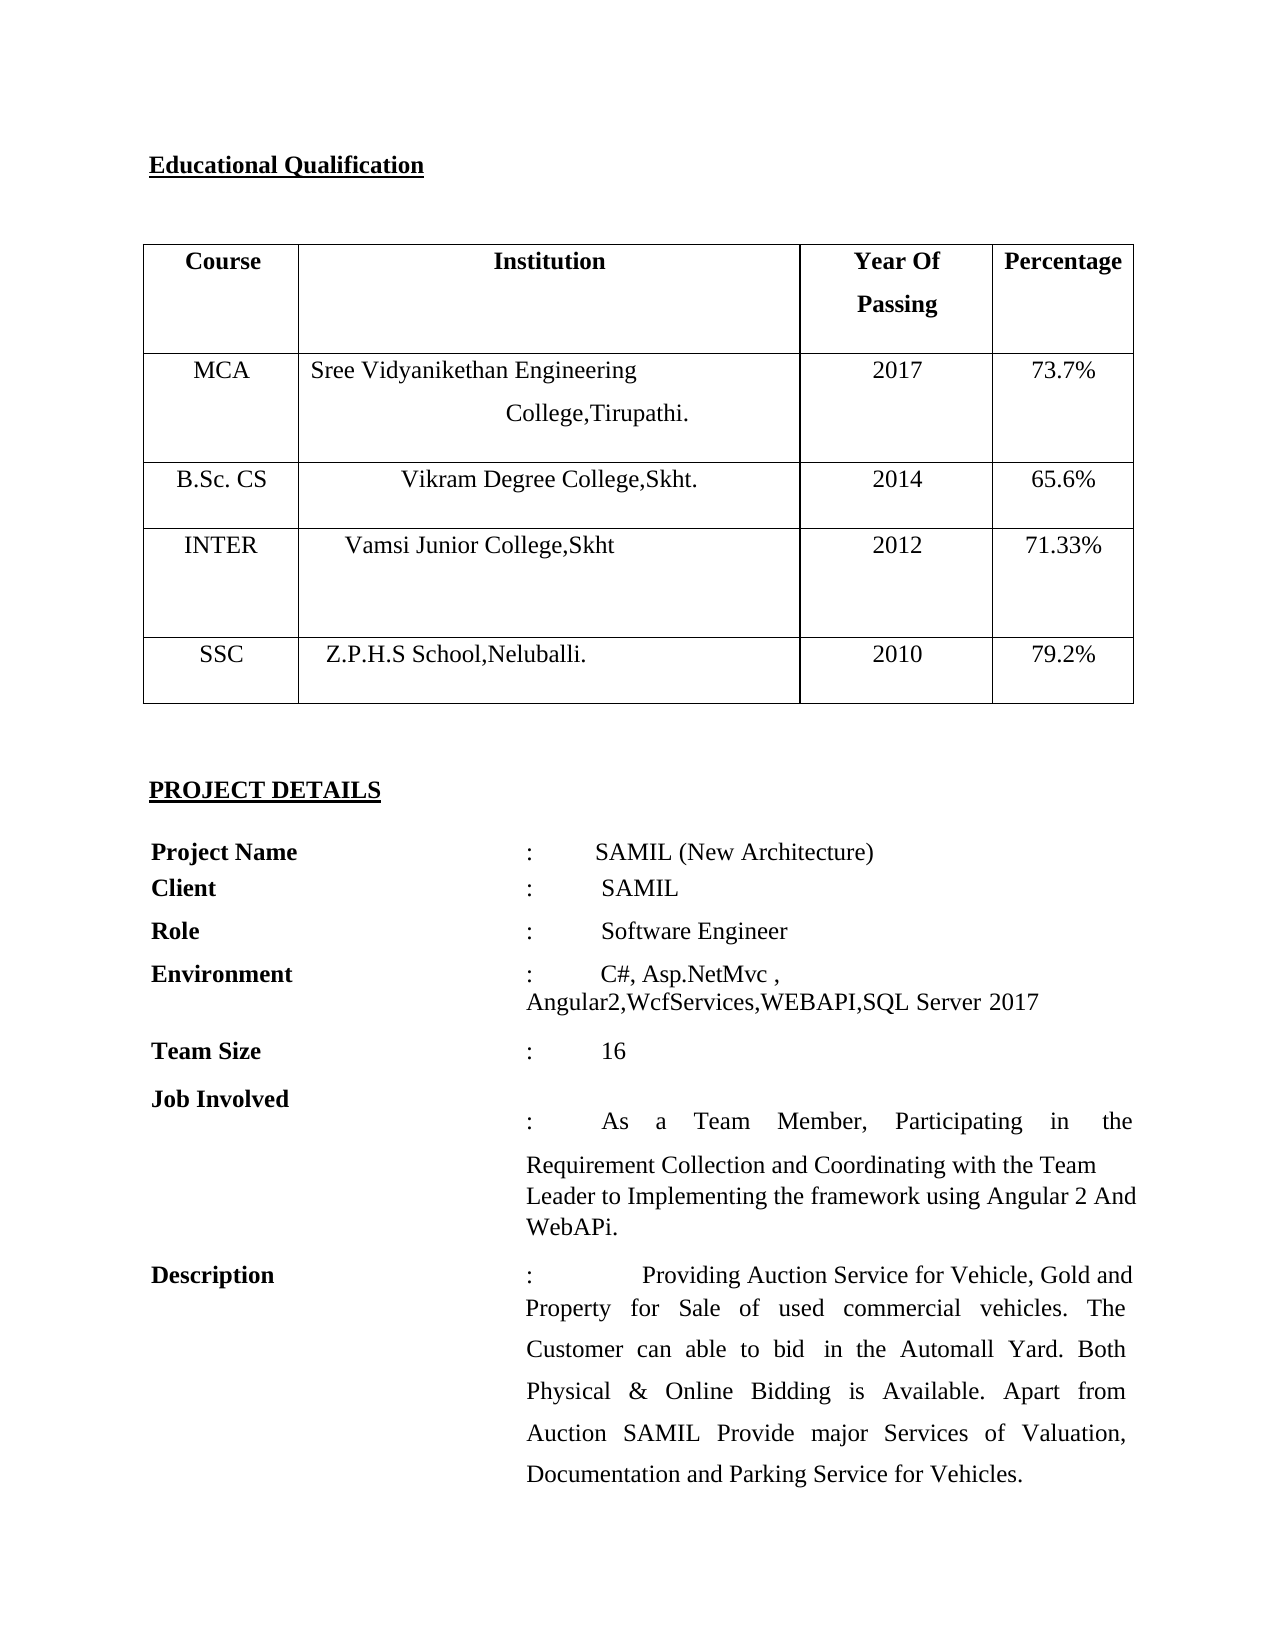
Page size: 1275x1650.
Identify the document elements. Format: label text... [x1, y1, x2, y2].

table_header : SAMIL (New Architecture) [411, 839, 1154, 870]
table_cell : SAMIL [411, 870, 1154, 909]
table_cell Z.P.H.S School,Neluballi. [299, 638, 799, 703]
table_cell : 16 [411, 1016, 1154, 1075]
table_cell 2014 [801, 463, 992, 528]
table_header Year Of Passing [801, 245, 992, 353]
table_cell Sree Vidyanikethan Engineering College,Tirupathi. [299, 354, 799, 462]
table_cell 79.2% [993, 638, 1133, 703]
table_cell INTER [144, 529, 298, 637]
table_cell 2010 [801, 638, 992, 703]
table_cell Vamsi Junior College,Skht [299, 529, 799, 637]
table_header Institution [299, 245, 799, 353]
table_cell 73.7% [993, 354, 1133, 462]
table_cell MCA [144, 354, 298, 462]
table_header Percentage [993, 245, 1133, 353]
table_cell 65.6% [993, 463, 1133, 528]
table_cell Job Involved [130, 1075, 411, 1243]
text Property for Sale of used commercial vehicles. The Customer can able to bid in the Automall Yard. Both Physical & Online Bidding is Available. Apart from Auction SAMIL Provide major Services of Valuation, Documentation and Parking Service for Vehicles. [525, 1293, 1126, 1488]
table_cell : C#, Asp.NetMvc , Angular2,WcfServices,WEBAPI,SQL Server 2017 [411, 952, 1154, 1016]
text PROJECT DETAILS [148, 775, 1164, 804]
table_cell : As a Team Member, Participating in the Requirement Collection and Coordinating with the Team Leader to Implementing the framework using Angular 2 And WebAPi. [411, 1075, 1154, 1243]
table_cell 2017 [801, 354, 992, 462]
text Educational Qualification [148, 151, 1164, 179]
table_cell : Software Engineer [411, 909, 1154, 952]
table_cell 71.33% [993, 529, 1133, 637]
table_header Course [144, 245, 298, 353]
table_cell Client [130, 870, 411, 909]
table_cell Environment [130, 952, 411, 1016]
table_cell SSC [144, 638, 298, 703]
table_cell Team Size [130, 1016, 411, 1075]
table_header Project Name [130, 839, 411, 870]
table_cell Vikram Degree College,Skht. [299, 463, 799, 528]
table_cell Description [130, 1243, 411, 1291]
table_cell B.Sc. CS [144, 463, 298, 528]
table_cell Role [130, 909, 411, 952]
table_cell 2012 [801, 529, 992, 637]
table_cell : Providing Auction Service for Vehicle, Gold and [411, 1243, 1154, 1291]
